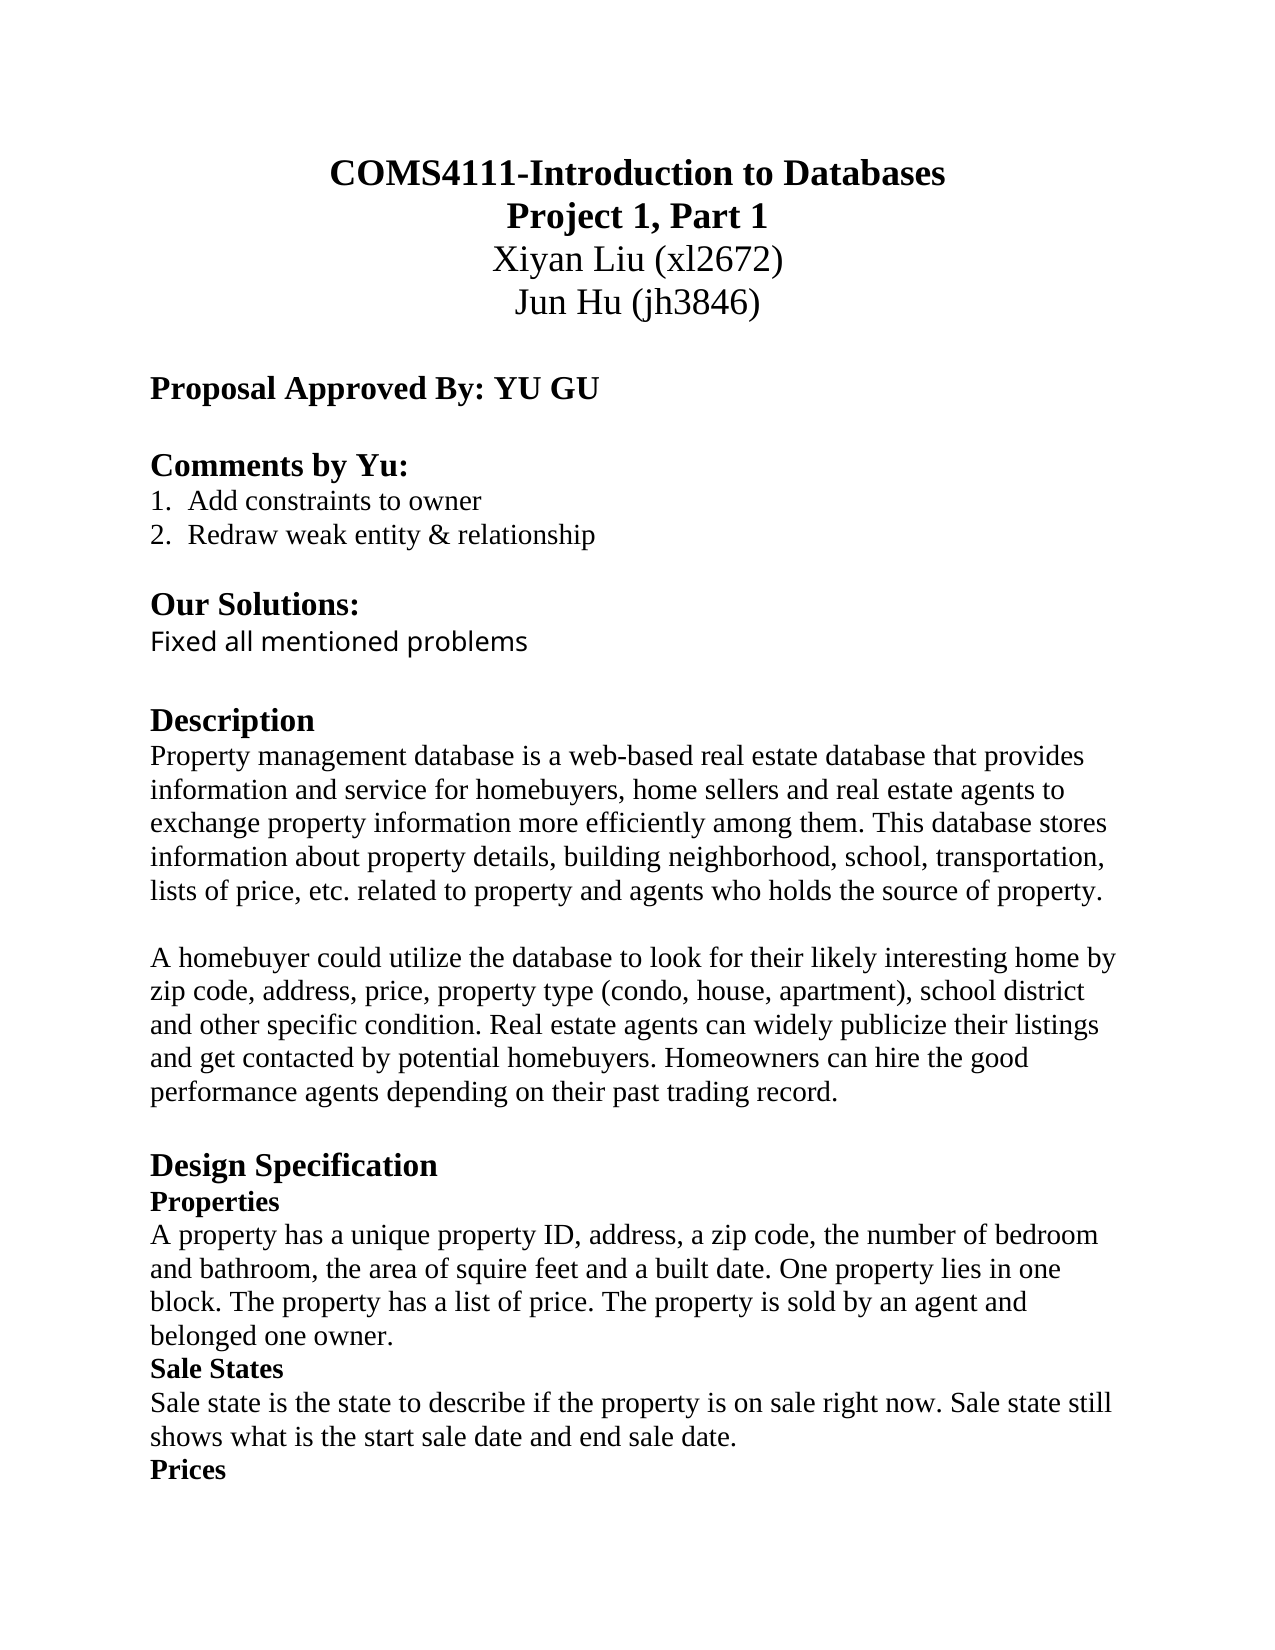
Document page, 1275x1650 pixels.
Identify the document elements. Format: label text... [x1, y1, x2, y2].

text A homebuyer could utilize the database to look for their likely interesting home by zip code, address, price, property type (condo, house, apartment), school district and other specific condition. Real estate agents can widely publicize their listings and get contacted by potential homebuyers. Homeowners can hire the good performance agents depending on their past trading record. [150, 940, 1125, 1107]
text Our Solutions: [150, 584, 1125, 622]
text Sale state is the state to describe if the property is on sale right now. Sale state still shows what is the start sale date and end sale date. [150, 1385, 1125, 1452]
list Add constraints to owner [150, 483, 1125, 517]
text A property has a unique property ID, address, a zip code, the number of bedroom and bathroom, the area of squire feet and a built date. One property lies in one block. The property has a list of price. The property is sold by an agent and belonged one owner. [150, 1217, 1125, 1352]
text Sale States [150, 1352, 1125, 1385]
text Description [150, 693, 1125, 738]
text Xiyan Liu (xl2672) [150, 236, 1125, 279]
text Project 1, Part 1 [150, 193, 1125, 236]
text Fixed all mentioned problems [150, 622, 1125, 659]
text Design Specification [150, 1138, 1125, 1184]
text COMS4111-Introduction to Databases [150, 150, 1125, 193]
text Comments by Yu: [150, 445, 1125, 483]
text Property management database is a web-based real estate database that provides information and service for homebuyers, home sellers and real estate agents to exchange property information more efficiently among them. This database stores information about property details, building neighborhood, school, transportation, lists of price, etc. related to property and agents who holds the source of property. [150, 738, 1125, 906]
text Proposal Approved By: YU GU [150, 368, 1125, 407]
text Jun Hu (jh3846) [150, 279, 1125, 322]
list Redraw weak entity & relationship [150, 517, 1125, 550]
text Properties [150, 1184, 1125, 1217]
text Prices [150, 1452, 1125, 1486]
